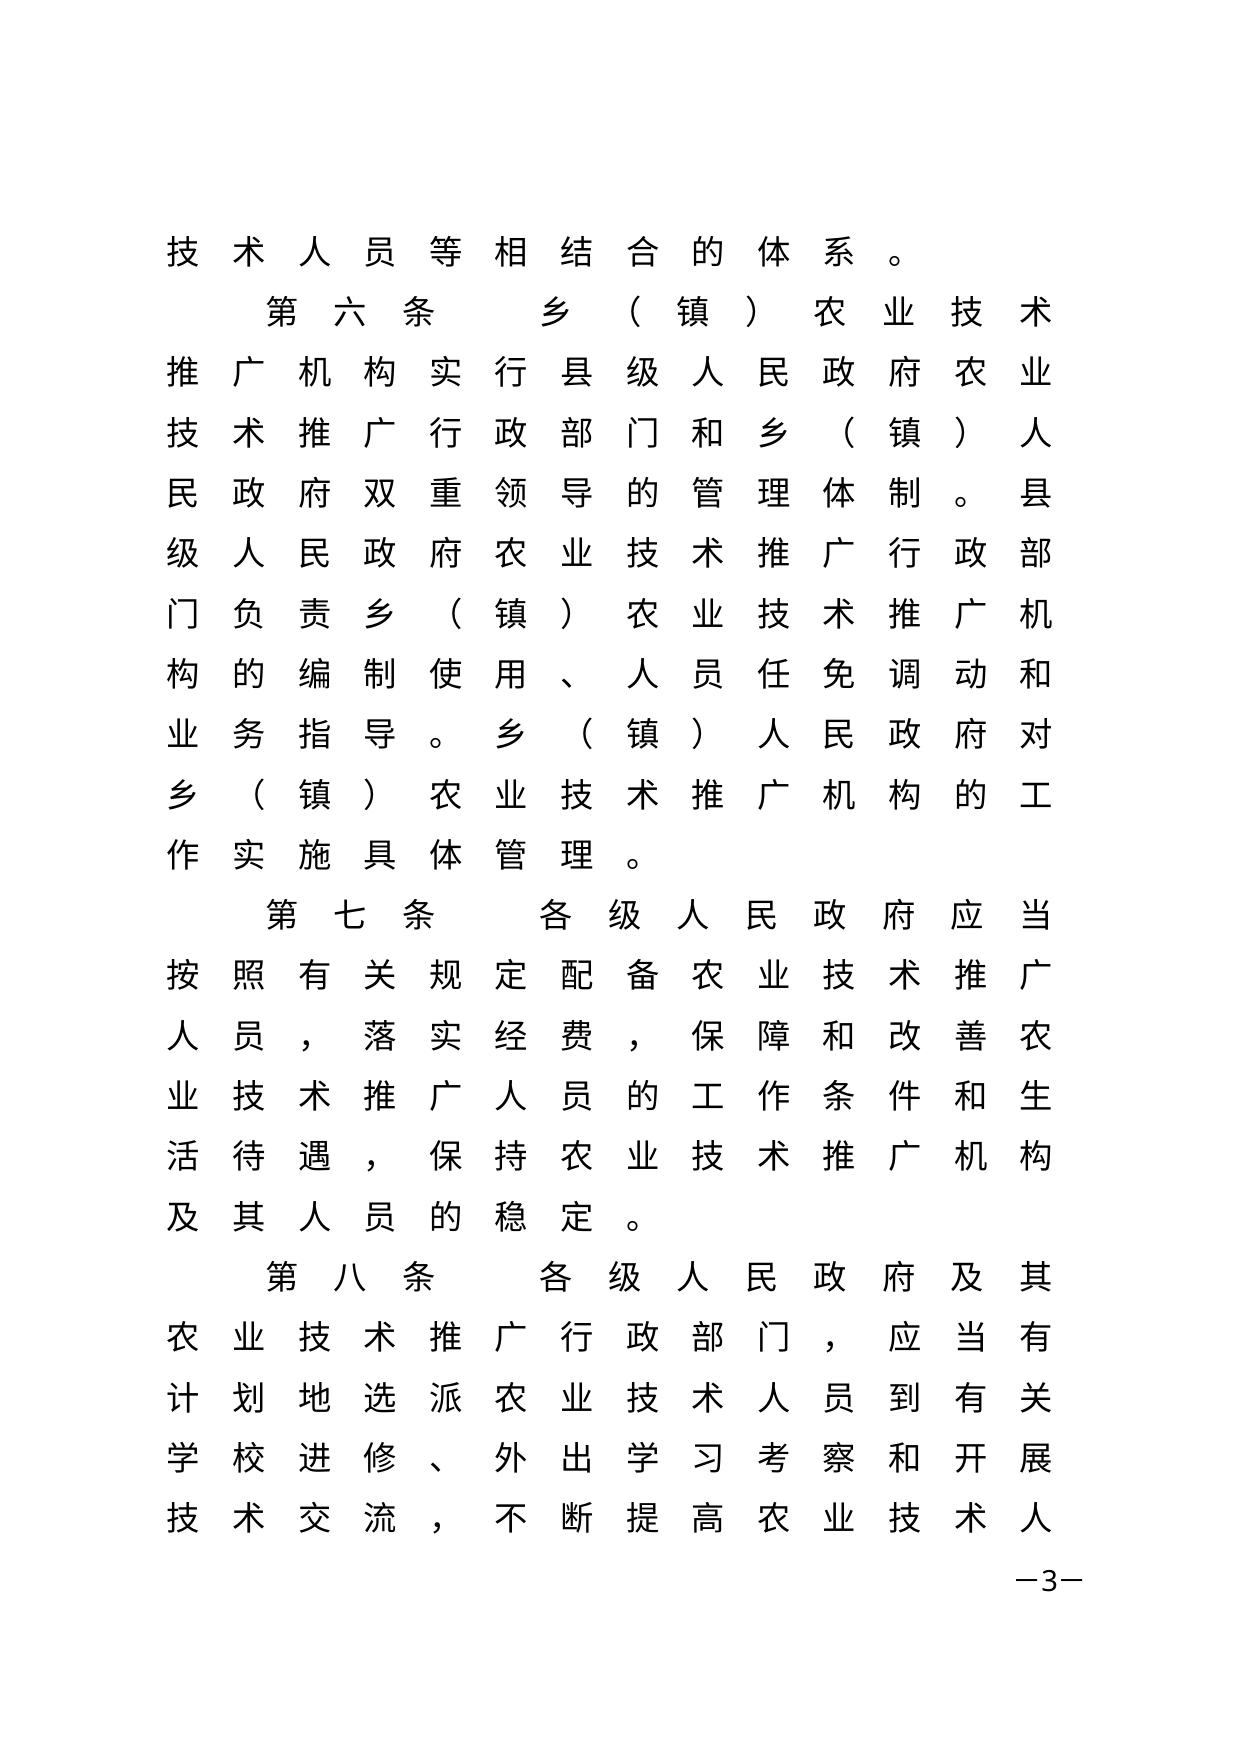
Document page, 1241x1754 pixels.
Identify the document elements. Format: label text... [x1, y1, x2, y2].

text 第八条 各级人民政府及其农业技术推广行政部门，应当有计划地选派农业技术人员到有关学校进修、外出学习考察和开展技术交流，不断提高农业技术人员的业务素质。 [167, 1245, 1085, 1546]
text 农业技术推广，实行国家农业技术推广机构（以下简称农业技术推广机构）与农业科研单位、有关学校、农业专业合作社、涉农企业、群众性科技组织、农民技术人员等相结合的体系。 [167, 219, 1085, 280]
text 第六条 乡（镇）农业技术推广机构实行县级人民政府农业技术推广行政部门和乡（镇）人民政府双重领导的管理体制。县级人民政府农业技术推广行政部门负责乡（镇）农业技术推广机构的编制使用、人员任免调动和业务指导。乡（镇）人民政府对乡（镇）农业技术推广机构的工作实施具体管理。 [167, 280, 1085, 883]
text 第七条 各级人民政府应当按照有关规定配备农业技术推广人员，落实经费，保障和改善农业技术推广人员的工作条件和生活待遇，保持农业技术推广机构及其人员的稳定。 [167, 883, 1085, 1245]
